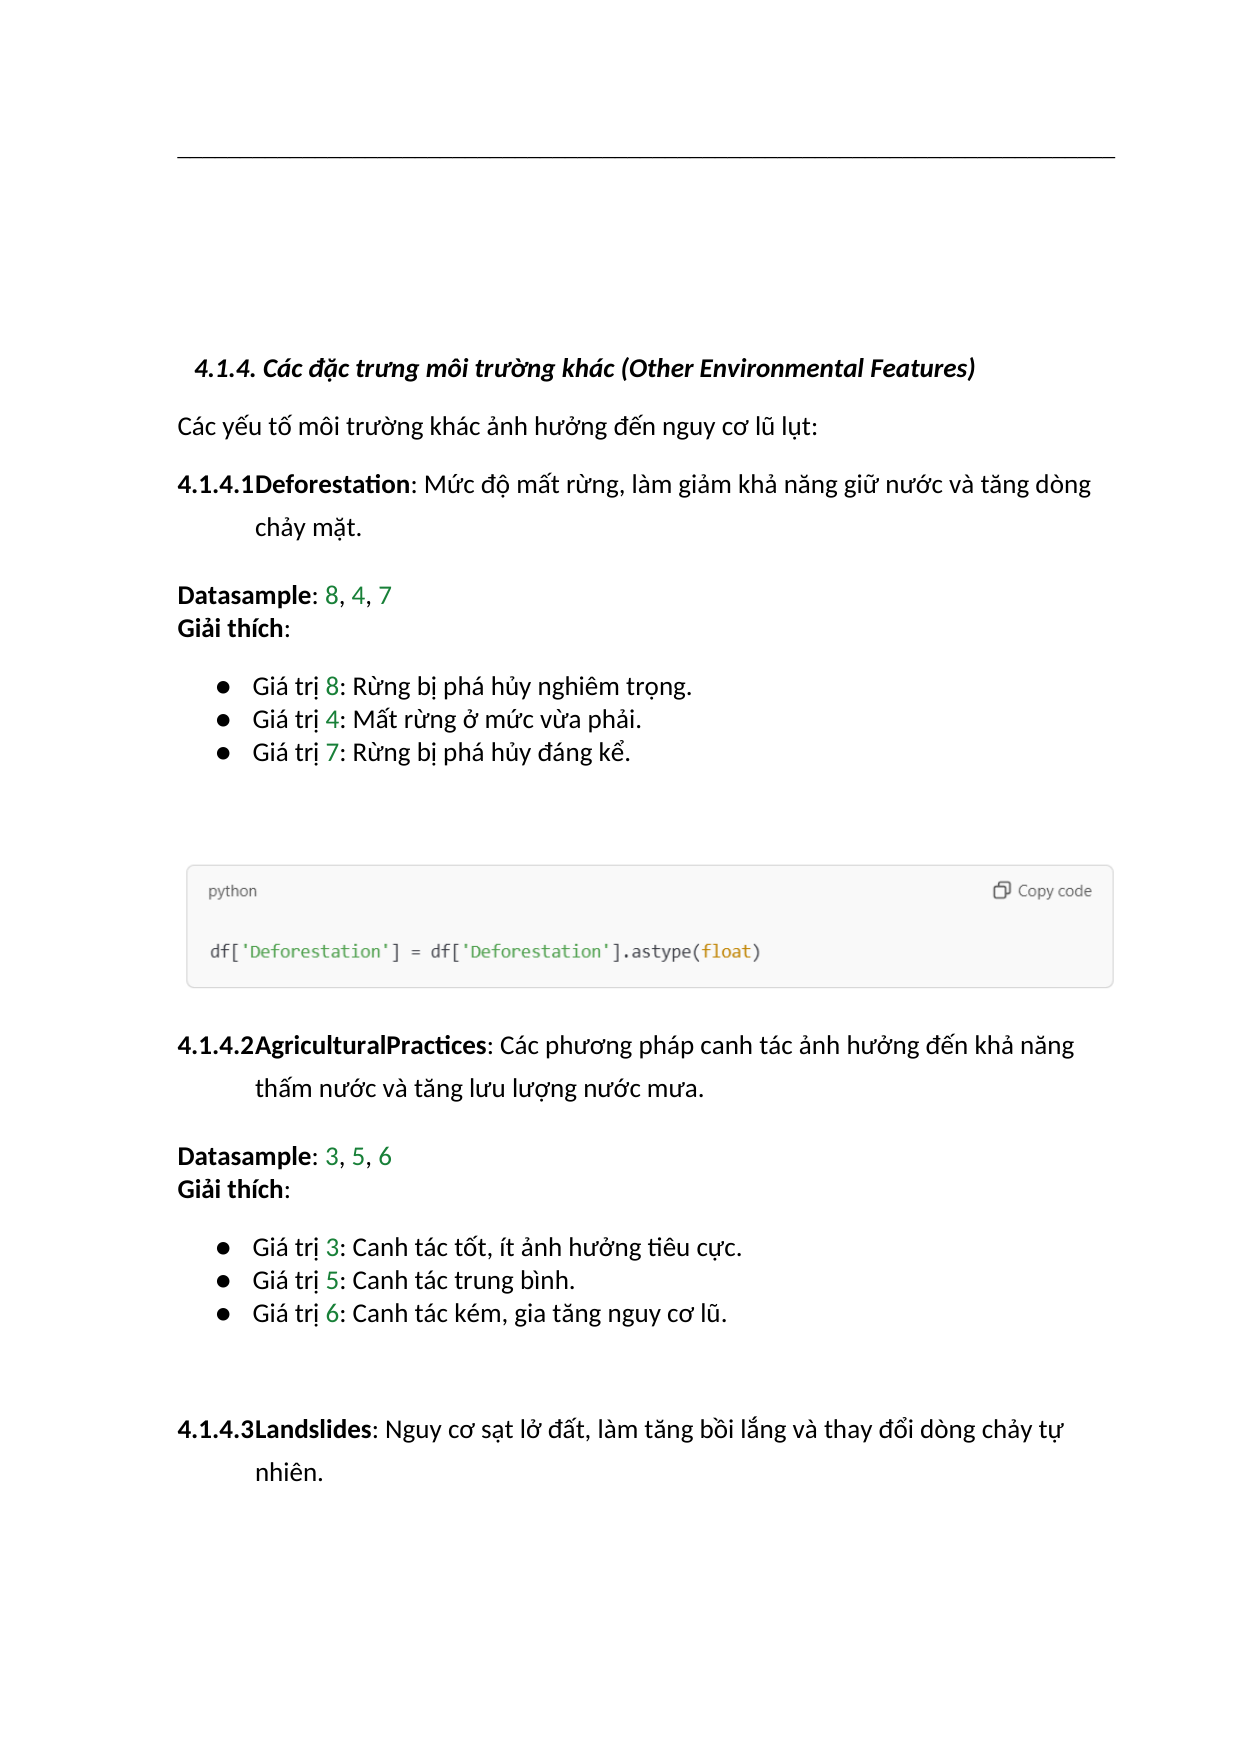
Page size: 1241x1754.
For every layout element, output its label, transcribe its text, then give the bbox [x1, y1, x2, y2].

list Giá trị 3: Canh tác tốt, ít ảnh hưởng tiêu cực. [215, 1230, 1122, 1263]
list Giá trị 7: Rừng bị phá hủy đáng kể. [215, 735, 1122, 768]
list Landslides: Nguy cơ sạt lở đất, làm tăng bồi lắng và thay đổi dòng chảy tự nhiên. [177, 1412, 1122, 1488]
list Giá trị 6: Canh tác kém, gia tăng nguy cơ lũ. [215, 1296, 1122, 1329]
list Giá trị 4: Mất rừng ở mức vừa phải. [215, 702, 1122, 735]
text Datasample: 3, 5, 6 Giải thích: [177, 1139, 1122, 1205]
list Giá trị 5: Canh tác trung bình. [215, 1263, 1122, 1296]
list Giá trị 8: Rừng bị phá hủy nghiêm trọng. [215, 669, 1122, 702]
text Các yếu tố môi trường khác ảnh hưởng đến nguy cơ lũ lụt: [177, 409, 1122, 442]
text Datasample: 8, 4, 7 Giải thích: [177, 578, 1122, 644]
subtitle 4.1.4. Các đặc trưng môi trường khác (Other Environmental Features) [177, 351, 1122, 384]
list AgriculturalPractices: Các phương pháp canh tác ảnh hưởng đến khả năng thấm nước và tăng lưu lượng nước mưa. [177, 1028, 1122, 1104]
picture [177, 851, 1122, 1004]
list Deforestation: Mức độ mất rừng, làm giảm khả năng giữ nước và tăng dòng chảy mặt. [177, 467, 1122, 543]
